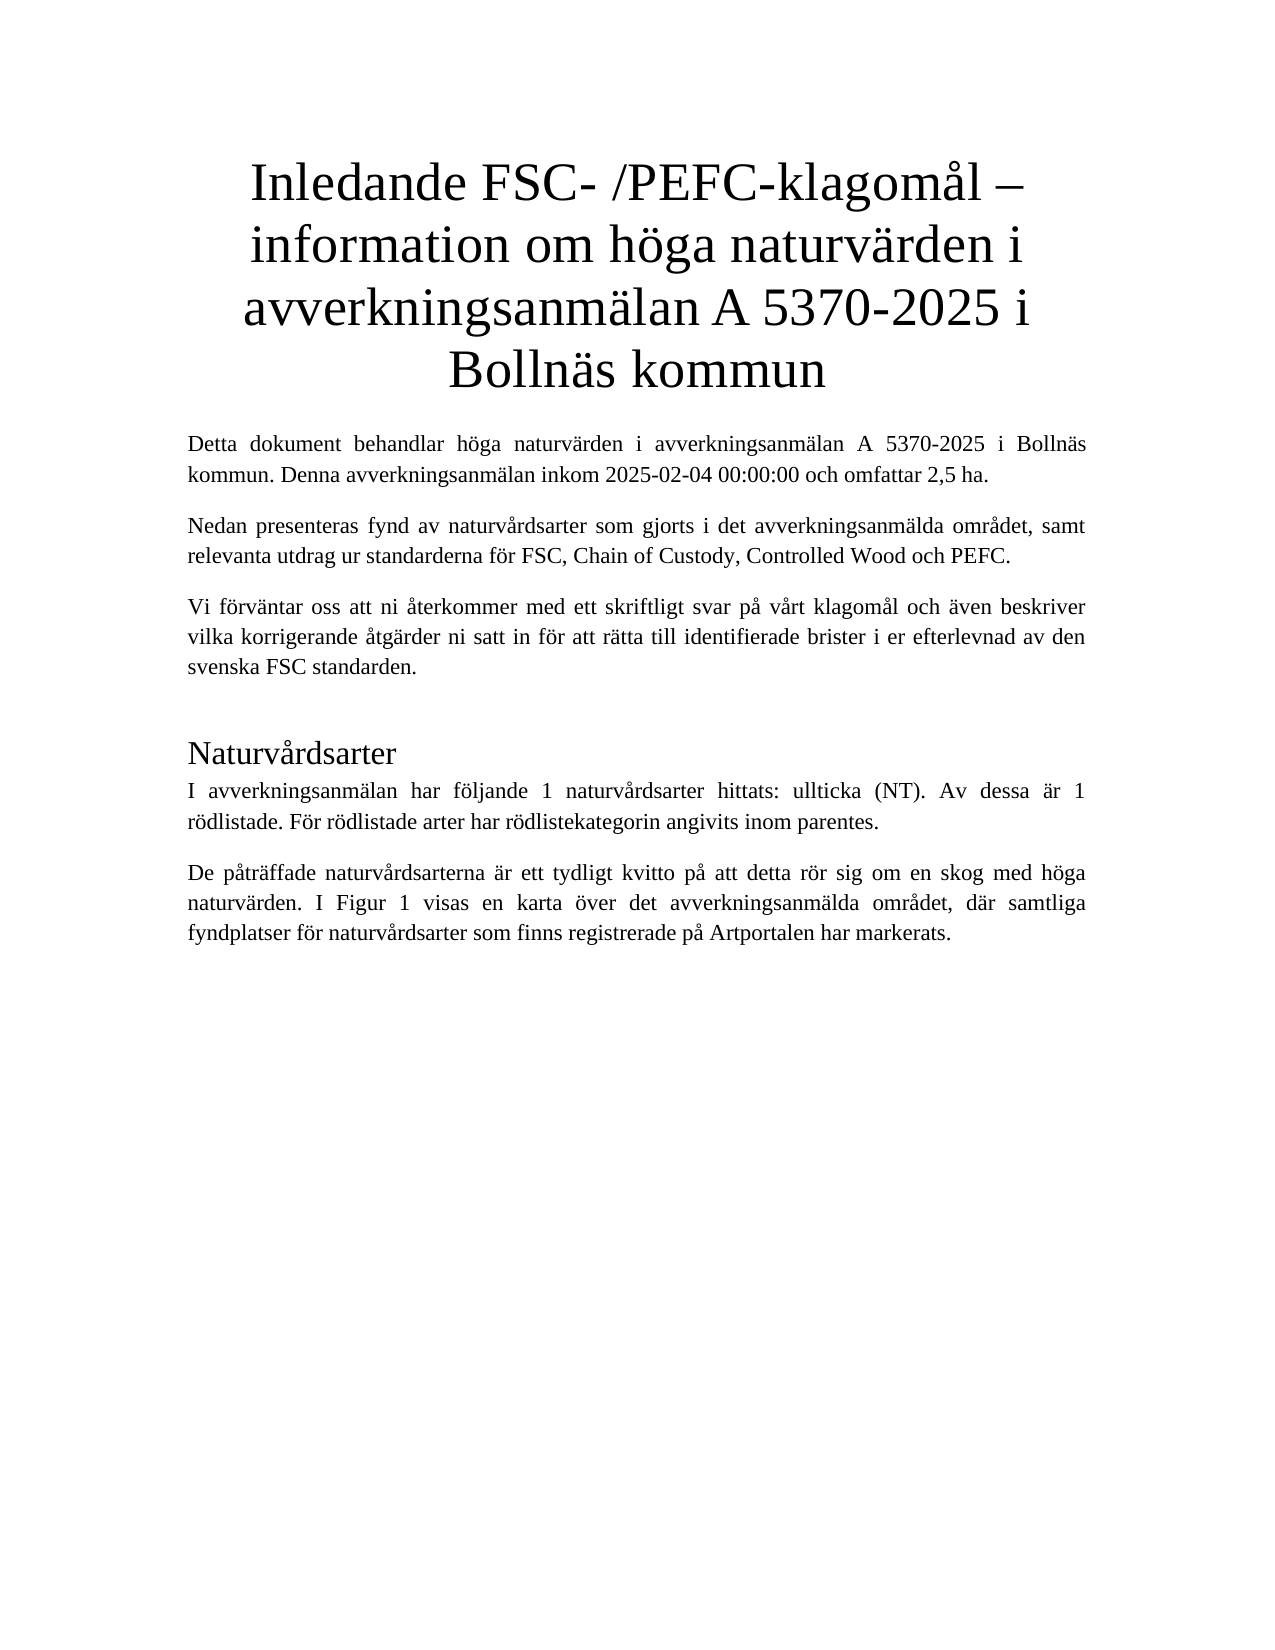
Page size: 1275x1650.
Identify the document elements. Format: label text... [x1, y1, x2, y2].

title Inledande FSC- /PEFC-klagomål – information om höga naturvärden i avverkningsanmälan A 5370-2025 i Bollnäs kommun [187, 150, 1087, 399]
text Nedan presenteras fynd av naturvårdsarter som gjorts i det avverkningsanmälda området, samt relevanta utdrag ur standarderna för FSC, Chain of Custody, Controlled Wood och PEFC. [187, 512, 1087, 568]
text De påträffade naturvårdsarterna är ett tydligt kvitto på att detta rör sig om en skog med höga naturvärden. I Figur 1 visas en karta över det avverkningsanmälda området, där samtliga fyndplatser för naturvårdsarter som finns registrerade på Artportalen har markerats. [187, 859, 1087, 946]
text Vi förväntar oss att ni återkommer med ett skriftligt svar på vårt klagomål och även beskriver vilka korrigerande åtgärder ni satt in för att rätta till identifierade brister i er efterlevnad av den svenska FSC standarden. [187, 593, 1087, 680]
text I avverkningsanmälan har följande 1 naturvårdsarter hittats: ullticka (NT). Av dessa är 1 rödlistade. För rödlistade arter har rödlistekategorin angivits inom parentes. [187, 778, 1087, 834]
text Detta dokument behandlar höga naturvärden i avverkningsanmälan A 5370-2025 i Bollnäs kommun. Denna avverkningsanmälan inkom 2025-02-04 00:00:00 och omfattar 2,5 ha. [187, 430, 1087, 487]
subtitle Naturvårdsarter [187, 733, 1087, 772]
